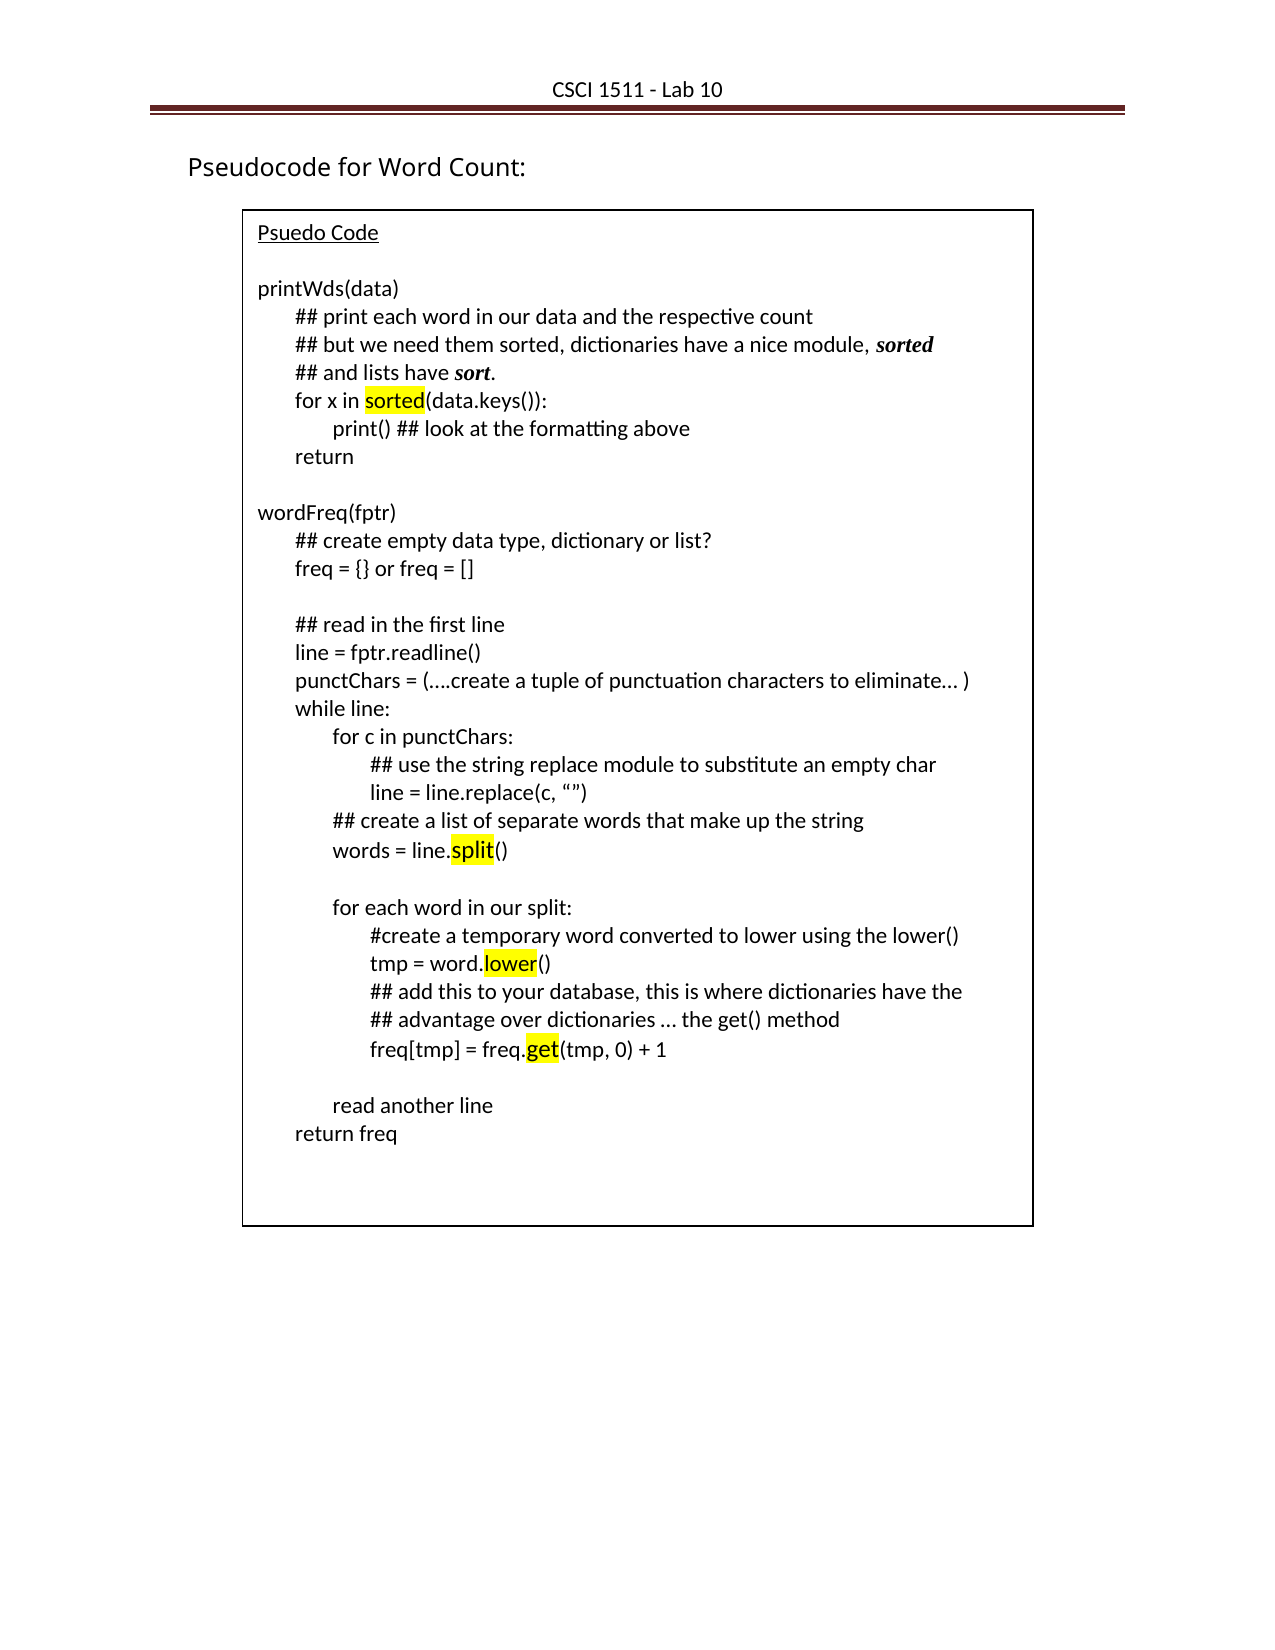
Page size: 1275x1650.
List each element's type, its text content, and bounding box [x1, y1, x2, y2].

text Pseudocode for Word Count: [187, 150, 1125, 184]
